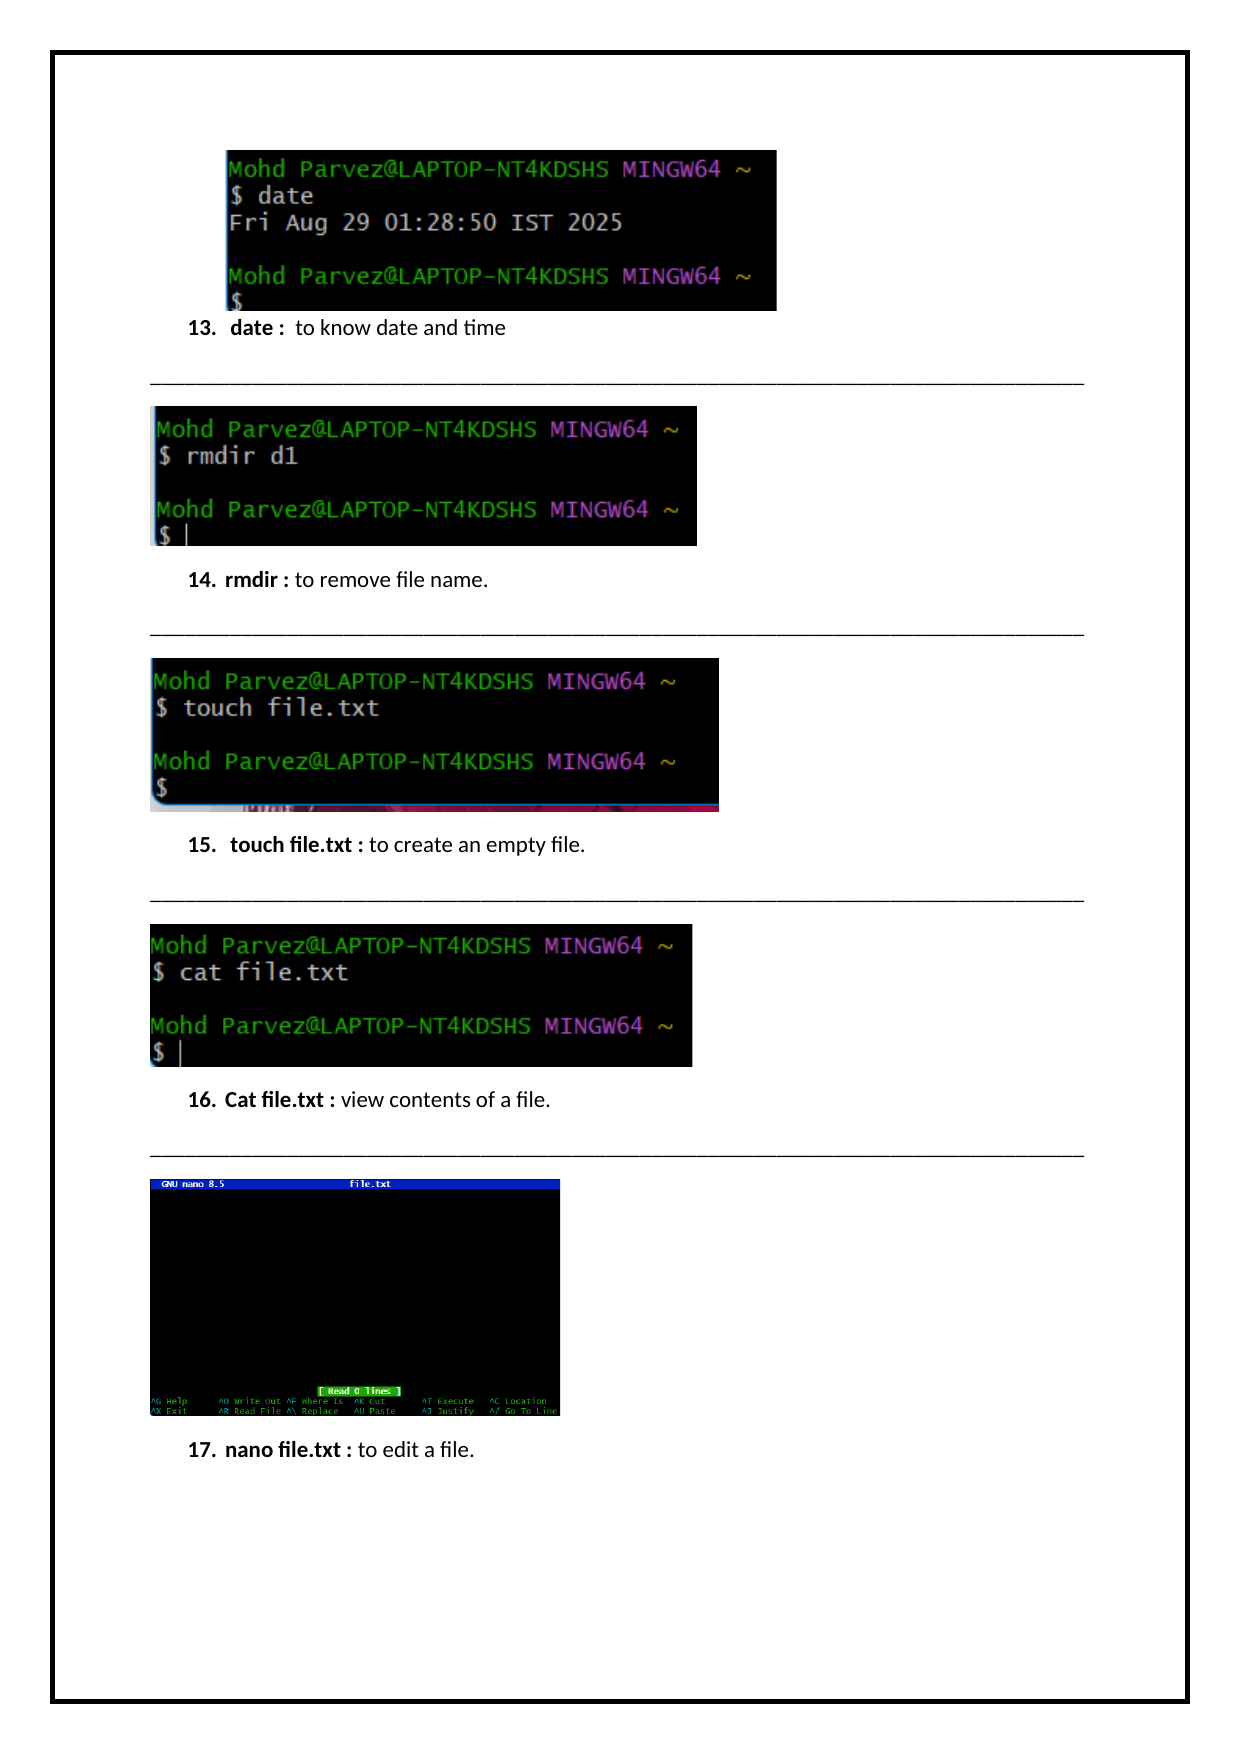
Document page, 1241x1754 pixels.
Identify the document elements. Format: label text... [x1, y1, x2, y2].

text __________________________________________________________________________________ [150, 612, 1090, 640]
text __________________________________________________________________________________ [150, 1132, 1090, 1160]
picture [225, 150, 777, 311]
text __________________________________________________________________________________ [150, 877, 1090, 905]
picture [150, 658, 719, 812]
list Cat file.txt : view contents of a file. [187, 1085, 1090, 1113]
list nano file.txt : to edit a file. [187, 1435, 1090, 1463]
picture [150, 924, 693, 1067]
list date : to know date and time [187, 313, 1090, 341]
text __________________________________________________________________________________ [150, 360, 1090, 388]
picture [150, 1179, 561, 1416]
list touch file.txt : to create an empty file. [187, 831, 1090, 858]
picture [150, 406, 697, 546]
list rmdir : to remove file name. [187, 565, 1090, 593]
